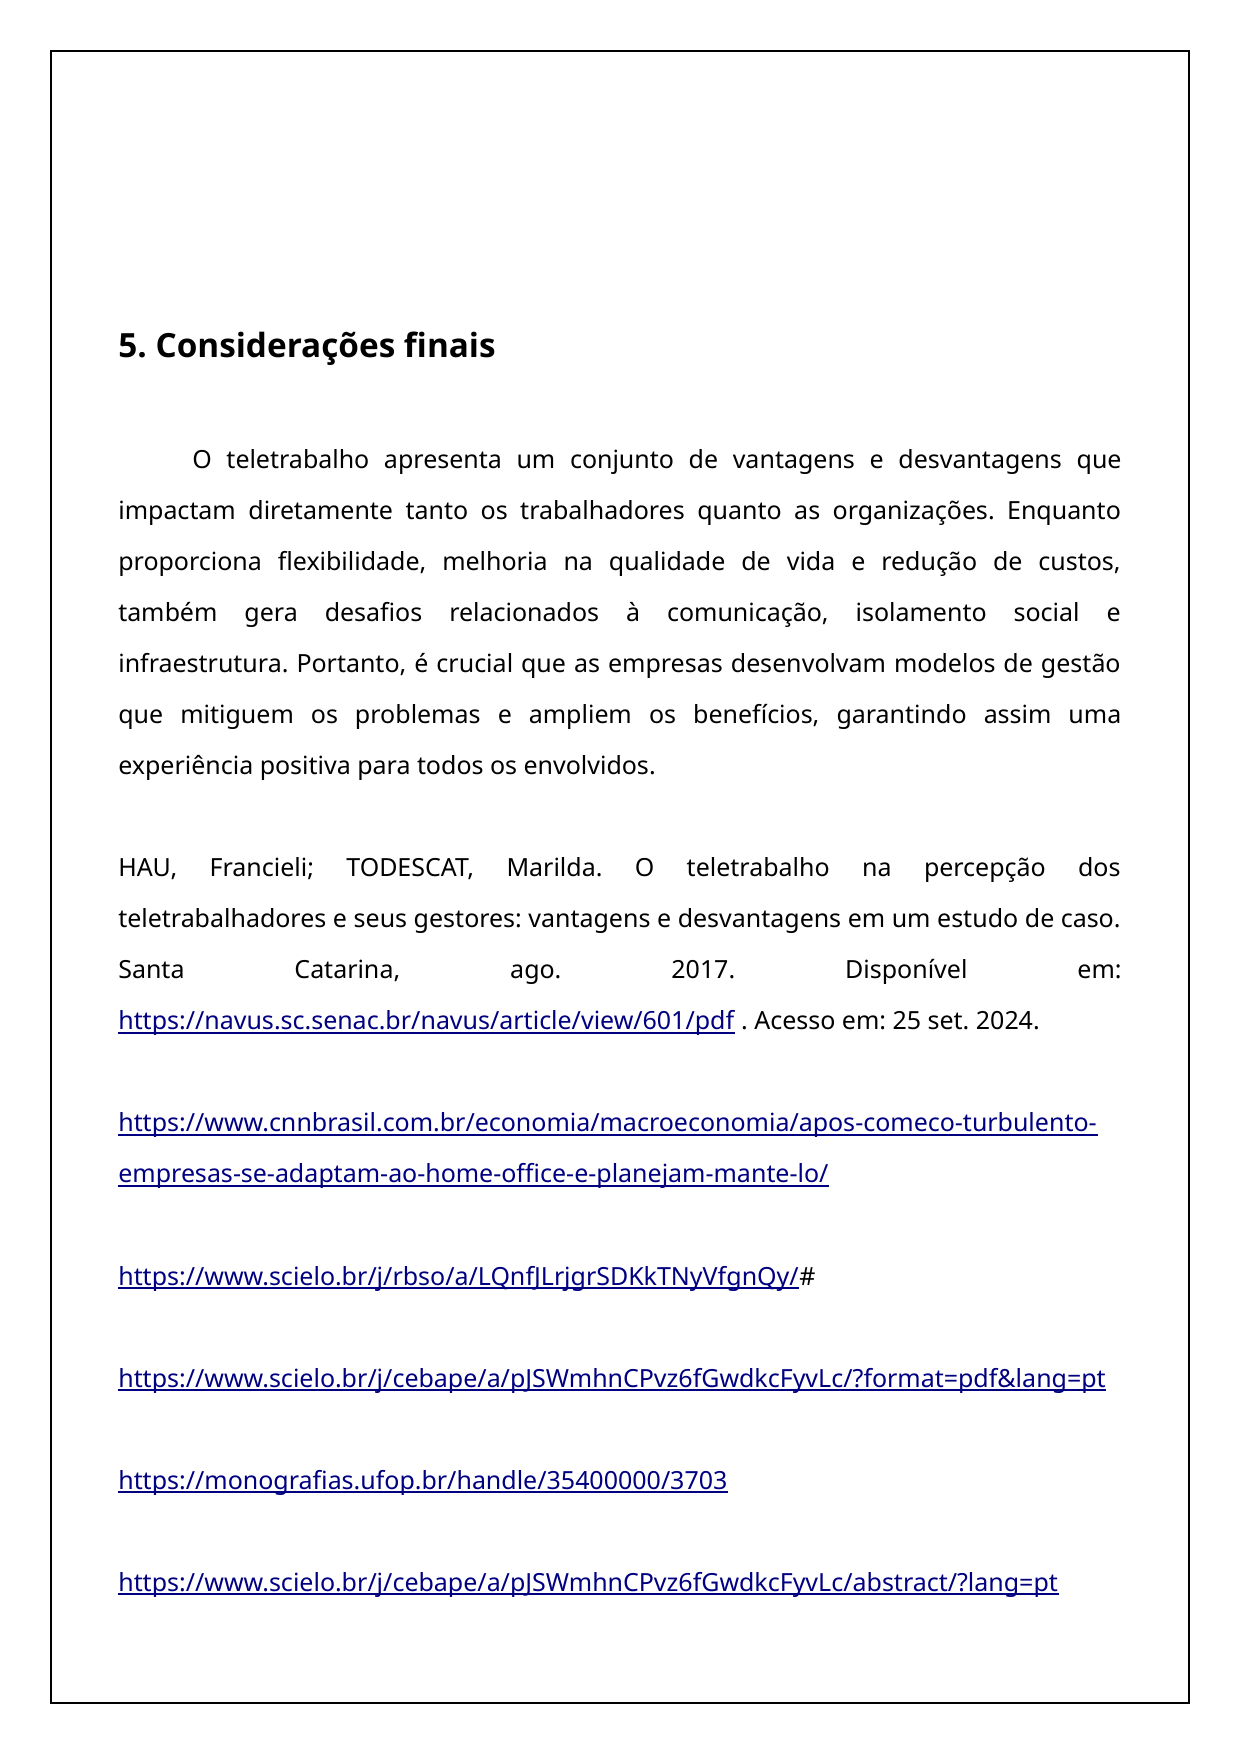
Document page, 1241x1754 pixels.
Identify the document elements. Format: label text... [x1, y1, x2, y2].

text https://www.cnnbrasil.com.br/economia/macroeconomia/apos-comeco-turbulento-empresas-se-adaptam-ao-home-office-e-planejam-mante-lo/ [118, 1054, 1122, 1190]
text O teletrabalho apresenta um conjunto de vantagens e desvantagens que impactam diretamente tanto os trabalhadores quanto as organizações. Enquanto proporciona flexibilidade, melhoria na qualidade de vida e redução de custos, também gera desafios relacionados à comunicação, isolamento social e infraestrutura. Portanto, é crucial que as empresas desenvolvam modelos de gestão que mitiguem os problemas e ampliem os benefícios, garantindo assim uma experiência positiva para todos os envolvidos. HAU, Francieli; TODESCAT, Marilda. O teletrabalho na percepção dos teletrabalhadores e seus gestores: vantagens e desvantagens em um estudo de caso. Santa Catarina, ago. 2017. Disponível em: https://navus.sc.senac.br/navus/article/view/601/pdf . Acesso em: 25 set. 2024. [118, 441, 1122, 1037]
text 5. Considerações finais [118, 322, 1122, 368]
text https://www.scielo.br/j/rbso/a/LQnfJLrjgrSDKkTNyVfgnQy/# [118, 1207, 1122, 1292]
text https://www.scielo.br/j/cebape/a/pJSWmhnCPvz6fGwdkcFyvLc/?format=pdf&lang=pt https://monografias.ufop.br/handle/35400000/3703 https://www.scielo.br/j/cebape/a/pJSWmhnCPvz6fGwdkcFyvLc/abstract/?lang=pt [118, 1309, 1122, 1598]
